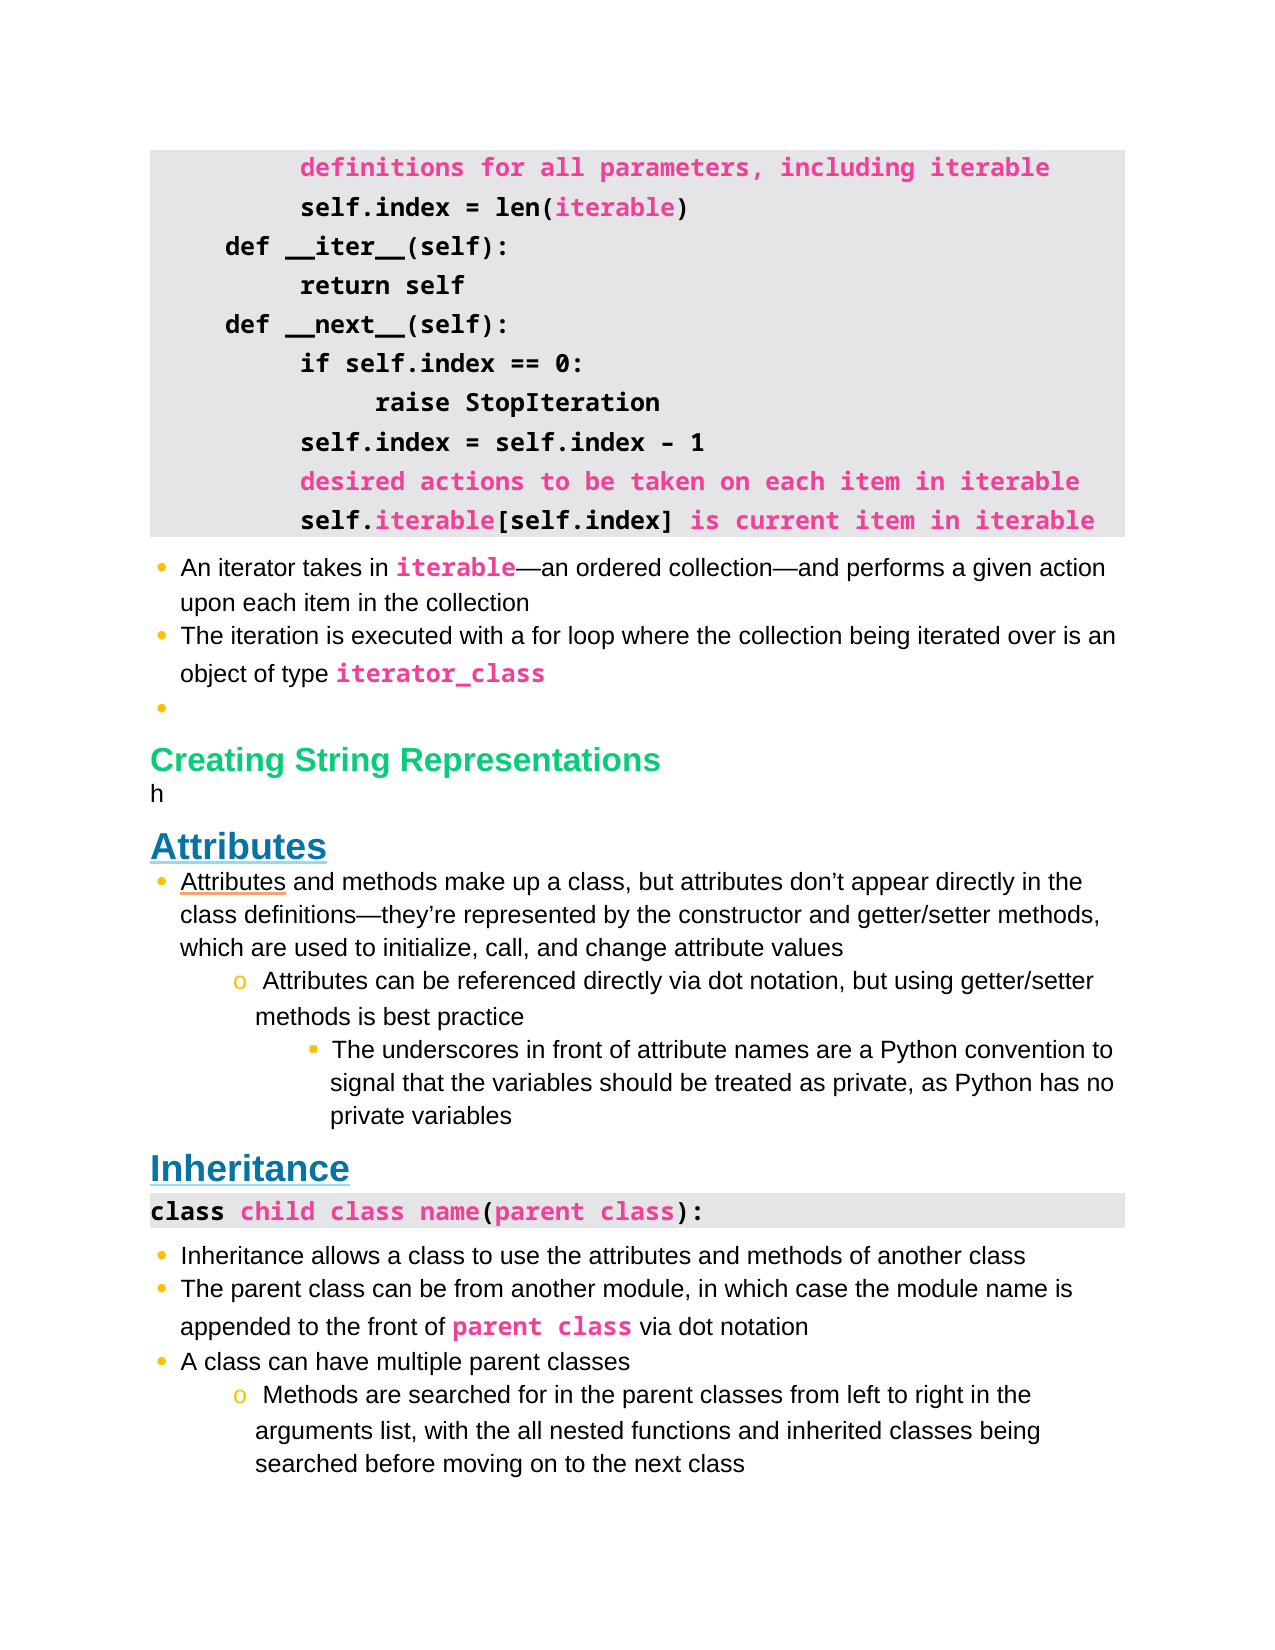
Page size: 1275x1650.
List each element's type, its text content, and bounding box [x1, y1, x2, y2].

text raise StopIteration [150, 385, 1125, 419]
text definitions for all parameters, including iterable [150, 150, 1125, 184]
list The iteration is executed with a for loop where the collection being iterated over is an object of type iterator_class [157, 621, 1125, 689]
text return self [150, 267, 1125, 302]
subtitle Creating String Representations [150, 740, 1125, 778]
list A class can have multiple parent classes [157, 1347, 1125, 1376]
text self.iterable[self.index] is current item in iterable [150, 502, 1125, 537]
text class child class name(parent class): [150, 1193, 1125, 1228]
text self.index = len(iterable) [150, 189, 1125, 223]
list Methods are searched for in the parent classes from left to right in the arguments list, with the all nested functions and inherited classes being searched before moving on to the next class [232, 1380, 1125, 1477]
subtitle Attributes [150, 824, 1125, 867]
list Attributes can be referenced directly via dot notation, but using getter/setter methods is best practice [232, 966, 1125, 1030]
list The parent class can be from another module, in which case the module name is appended to the front of parent class via dot notation [157, 1274, 1125, 1342]
list An iterator takes in iterable—an ordered collection—and performs a given action upon each item in the collection [157, 550, 1125, 617]
text desired actions to be taken on each item in iterable [150, 463, 1125, 497]
text h [150, 778, 1125, 807]
text if self.index == 0: [150, 346, 1125, 380]
list The underscores in front of attribute names are a Python convention to signal that the variables should be treated as private, as Python has no private variables [307, 1034, 1125, 1129]
text def __next__(self): [150, 307, 1125, 341]
subtitle Inheritance [150, 1146, 1125, 1189]
text self.index = self.index – 1 [150, 424, 1125, 458]
list Attributes and methods make up a class, but attributes don’t appear directly in the class definitions—they’re represented by the constructor and getter/setter methods, which are used to initialize, call, and change attribute values [157, 867, 1125, 962]
list Inheritance allows a class to use the attributes and methods of another class [157, 1241, 1125, 1270]
text def __iter__(self): [150, 228, 1125, 262]
